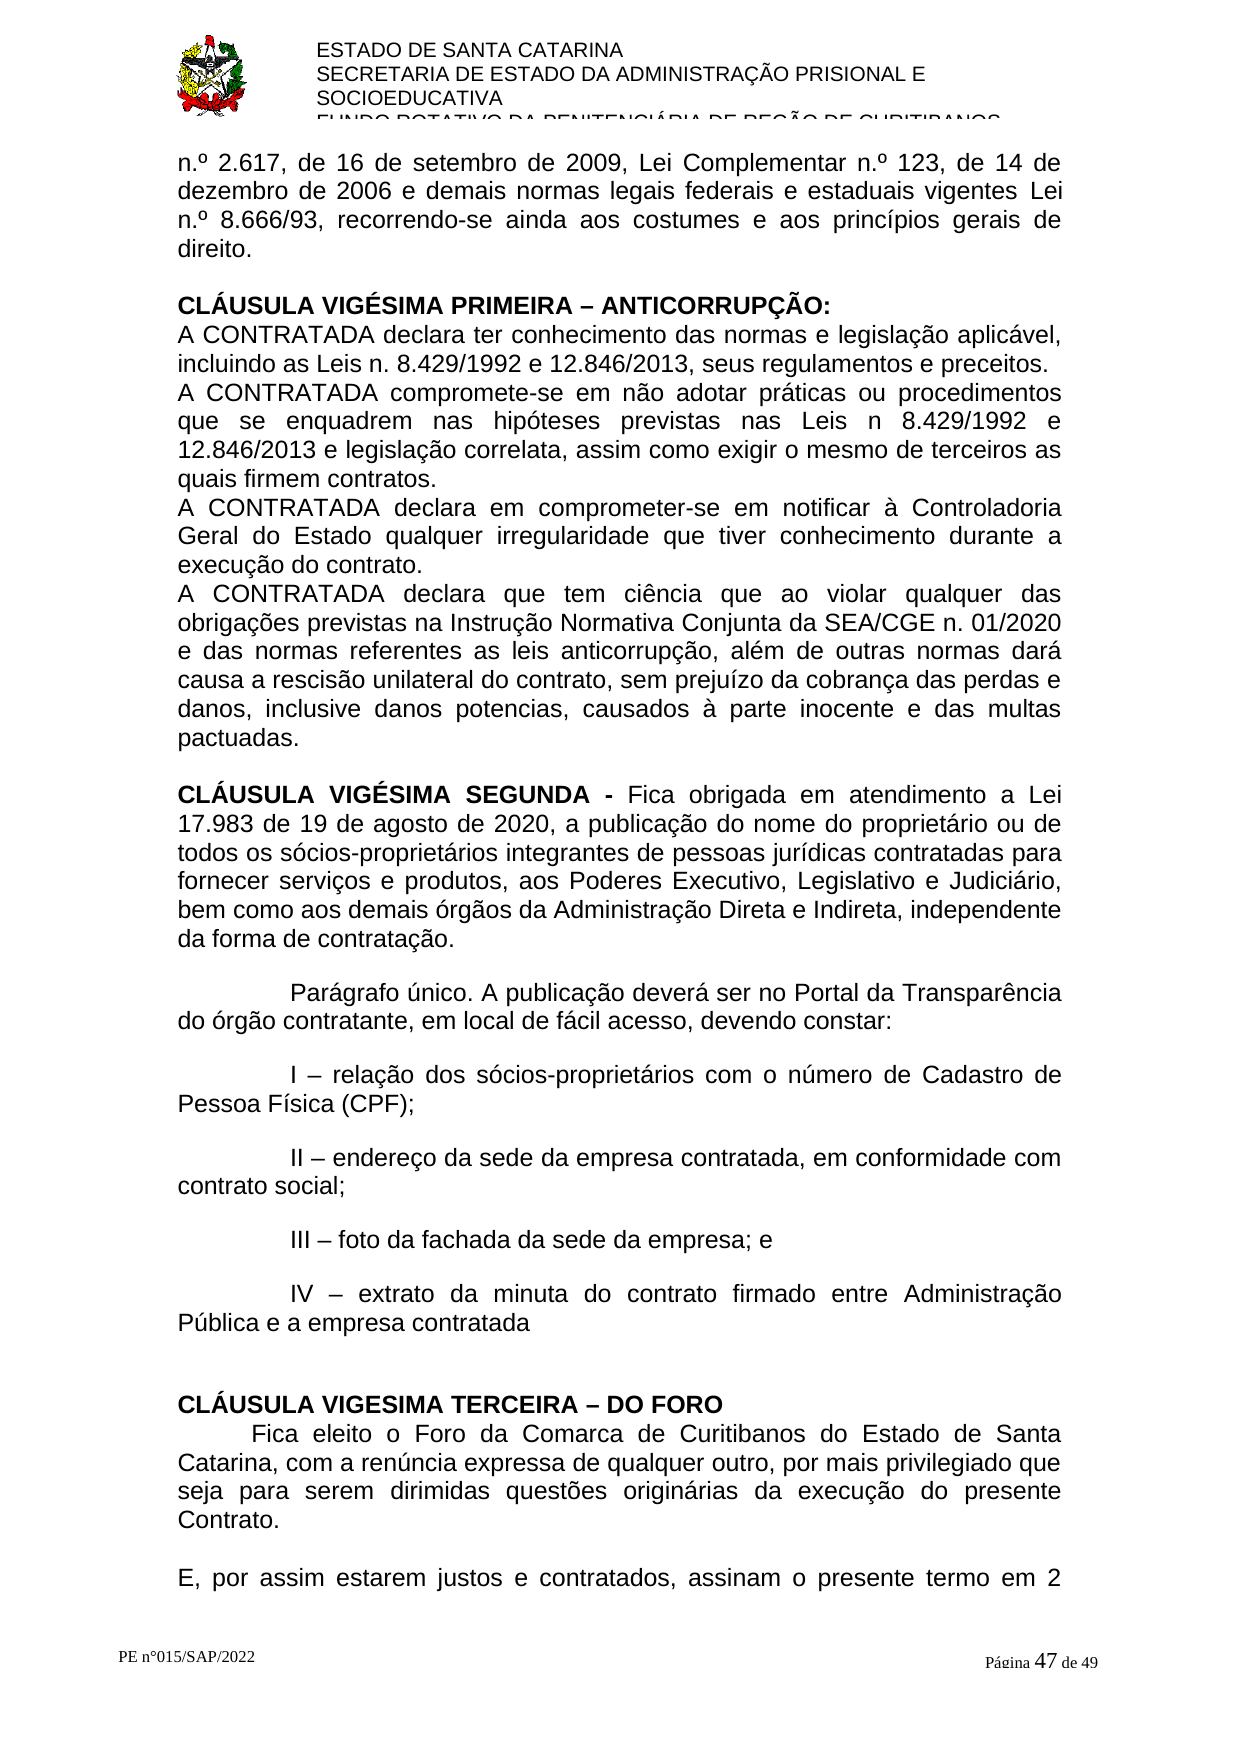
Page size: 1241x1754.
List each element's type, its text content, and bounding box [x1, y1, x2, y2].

text A CONTRATADA declara ter conhecimento das normas e legislação aplicável, incluindo as Leis n. 8.429/1992 e 12.846/2013, seus regulamentos e preceitos. [177, 320, 1063, 378]
text A CONTRATADA declara que tem ciência que ao violar qualquer das obrigações previstas na Instrução Normativa Conjunta da SEA/CGE n. 01/2020 e das normas referentes as leis anticorrupção, além de outras normas dará causa a rescisão unilateral do contrato, sem prejuízo da cobrança das perdas e danos, inclusive danos potencias, causados à parte inocente e das multas pactuadas. [177, 579, 1063, 751]
text IV – extrato da minuta do contrato firmado entre Administração Pública e a empresa contratada [177, 1279, 1063, 1336]
text CLÁUSULA VIGESIMA TERCEIRA – DO FORO [177, 1390, 1063, 1419]
text CLÁUSULA VIGÉSIMA PRIMEIRA – ANTICORRUPÇÃO: [177, 291, 1063, 320]
picture [176, 35, 247, 117]
text Fica eleito o Foro da Comarca de Curitibanos do Estado de Santa Catarina, com a renúncia expressa de qualquer outro, por mais privilegiado que seja para serem dirimidas questões originárias da execução do presente Contrato. [177, 1419, 1063, 1534]
text A CONTRATADA declara em comprometer-se em notificar à Controladoria Geral do Estado qualquer irregularidade que tiver conhecimento durante a execução do contrato. [177, 493, 1063, 579]
text II – endereço da sede da empresa contratada, em conformidade com contrato social; [177, 1143, 1063, 1200]
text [177, 148, 1063, 263]
text CLÁUSULA VIGÉSIMA SEGUNDA - Fica obrigada em atendimento a Lei 17.983 de 19 de agosto de 2020, a publicação do nome do proprietário ou de todos os sócios-proprietários integrantes de pessoas jurídicas contratadas para fornecer serviços e produtos, aos Poderes Executivo, Legislativo e Judiciário, bem como aos demais órgãos da Administração Direta e Indireta, independente da forma de contratação. [177, 780, 1063, 953]
text A CONTRATADA compromete-se em não adotar práticas ou procedimentos que se enquadrem nas hipóteses previstas nas Leis n 8.429/1992 e 12.846/2013 e legislação correlata, assim como exigir o mesmo de terceiros as quais firmem contratos. [177, 378, 1063, 493]
text III – foto da fachada da sede da empresa; e [177, 1225, 1063, 1254]
text Parágrafo único. A publicação deverá ser no Portal da Transparência do órgão contratante, em local de fácil acesso, devendo constar: [177, 978, 1063, 1035]
text I – relação dos sócios-proprietários com o número de Cadastro de Pessoa Física (CPF); [177, 1060, 1063, 1118]
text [177, 1563, 1063, 1591]
